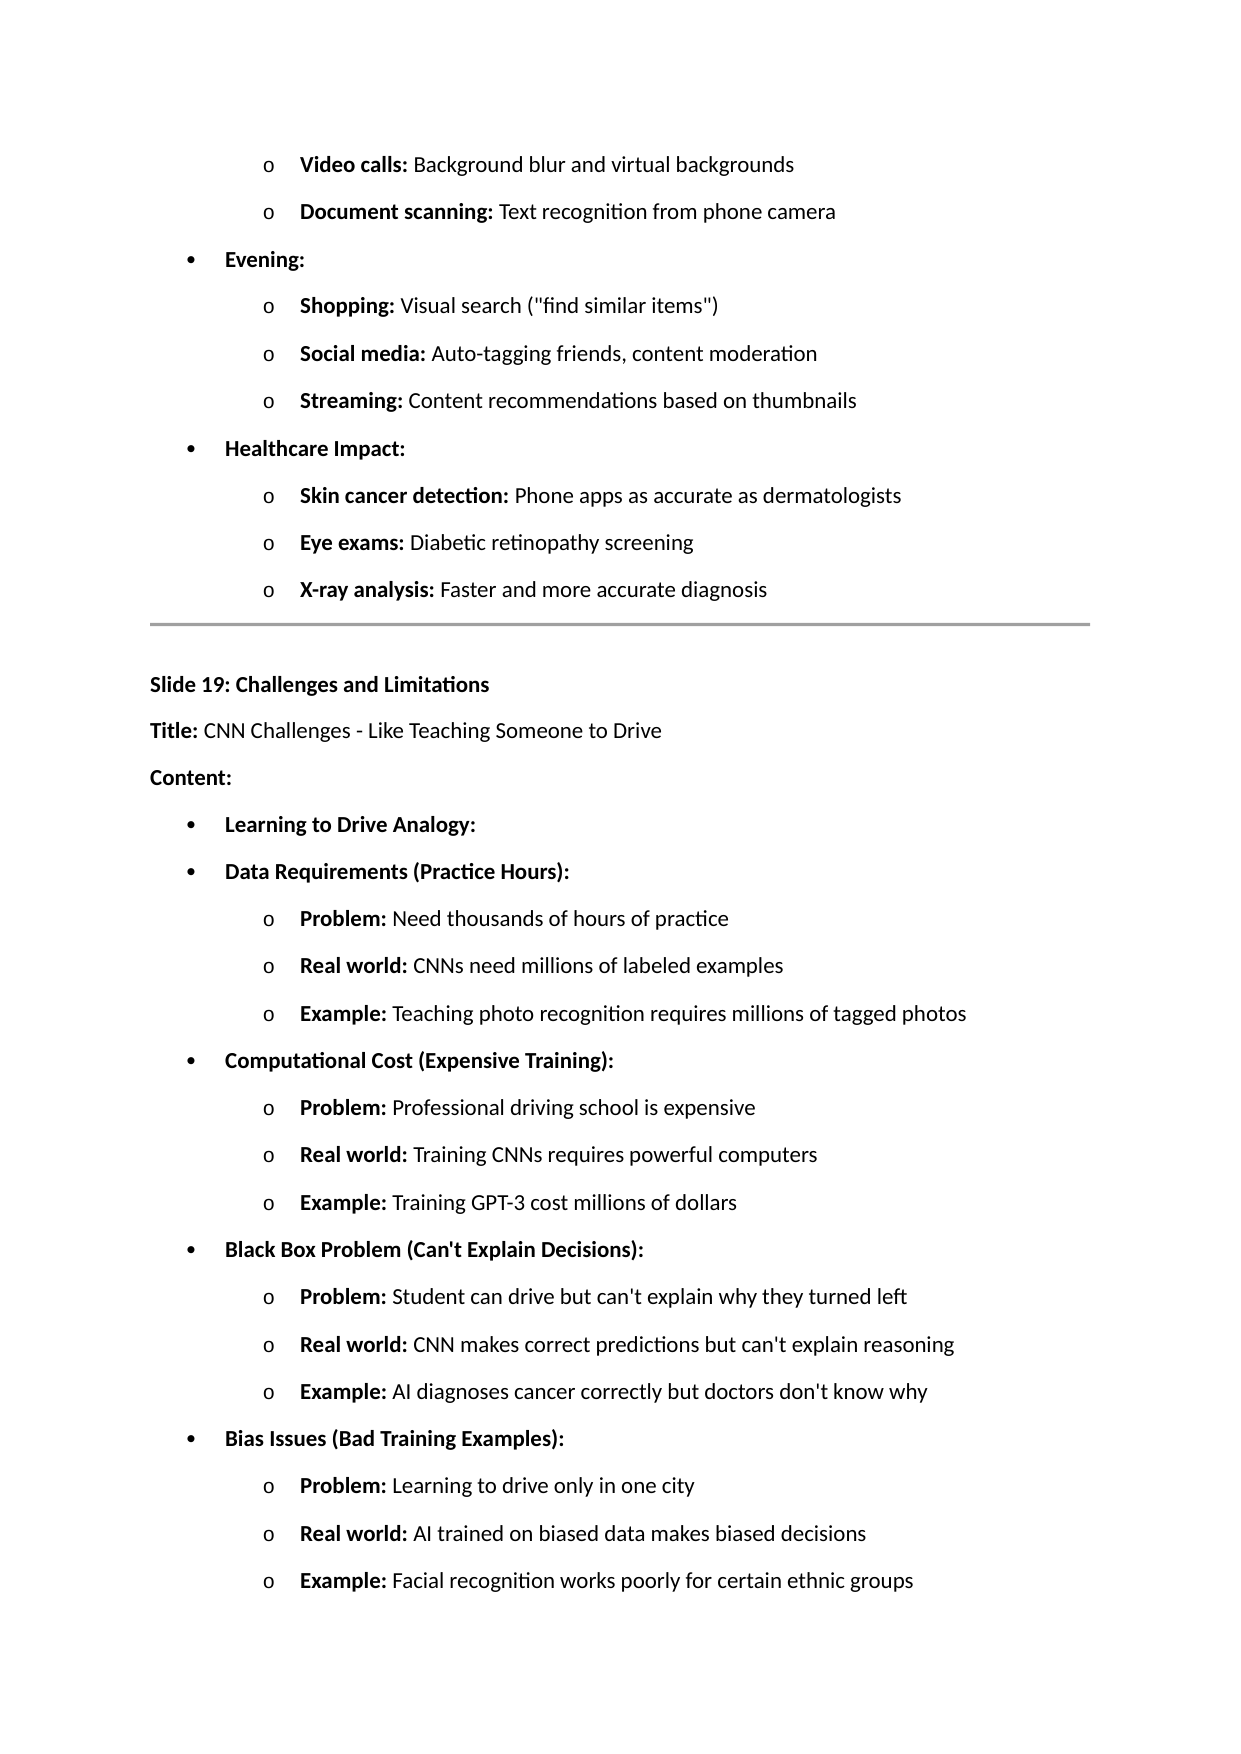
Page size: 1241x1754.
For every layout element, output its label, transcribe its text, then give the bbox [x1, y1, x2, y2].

list Eye exams: Diabetic retinopathy screening [262, 528, 1090, 557]
list Real world: CNNs need millions of labeled examples [262, 952, 1090, 980]
list Learning to Drive Analogy: [187, 810, 1090, 838]
list Social media: Auto-tagging friends, content moderation [262, 339, 1090, 368]
list Document scanning: Text recognition from phone camera [262, 197, 1090, 226]
list Real world: CNN makes correct predictions but can't explain reasoning [262, 1330, 1090, 1358]
list Problem: Learning to drive only in one city [262, 1471, 1090, 1500]
list Real world: AI trained on biased data makes biased decisions [262, 1519, 1090, 1547]
list Problem: Professional driving school is expensive [262, 1093, 1090, 1122]
list Skin cancer detection: Phone apps as accurate as dermatologists [262, 481, 1090, 509]
list Data Requirements (Practice Hours): [187, 857, 1090, 885]
list Problem: Student can drive but can't explain why they turned left [262, 1282, 1090, 1311]
list Black Box Problem (Can't Explain Decisions): [187, 1235, 1090, 1263]
list Example: Teaching photo recognition requires millions of tagged photos [262, 999, 1090, 1027]
list Evening: [187, 245, 1090, 273]
list Bias Issues (Bad Training Examples): [187, 1424, 1090, 1452]
list Example: Facial recognition works poorly for certain ethnic groups [262, 1566, 1090, 1595]
list Example: Training GPT-3 cost millions of dollars [262, 1188, 1090, 1217]
list Example: AI diagnoses cancer correctly but doctors don't know why [262, 1377, 1090, 1406]
list Computational Cost (Expensive Training): [187, 1046, 1090, 1074]
list Healthcare Impact: [187, 434, 1090, 462]
text Content: [150, 763, 1090, 792]
list Real world: Training CNNs requires powerful computers [262, 1141, 1090, 1169]
list Problem: Need thousands of hours of practice [262, 904, 1090, 933]
text Slide 19: Challenges and Limitations [150, 670, 1090, 698]
list Shopping: Visual search ("find similar items") [262, 292, 1090, 320]
list Video calls: Background blur and virtual backgrounds [262, 150, 1090, 178]
list X-ray analysis: Faster and more accurate diagnosis [262, 576, 1090, 604]
text Title: CNN Challenges - Like Teaching Someone to Drive [150, 717, 1090, 745]
list Streaming: Content recommendations based on thumbnails [262, 386, 1090, 415]
